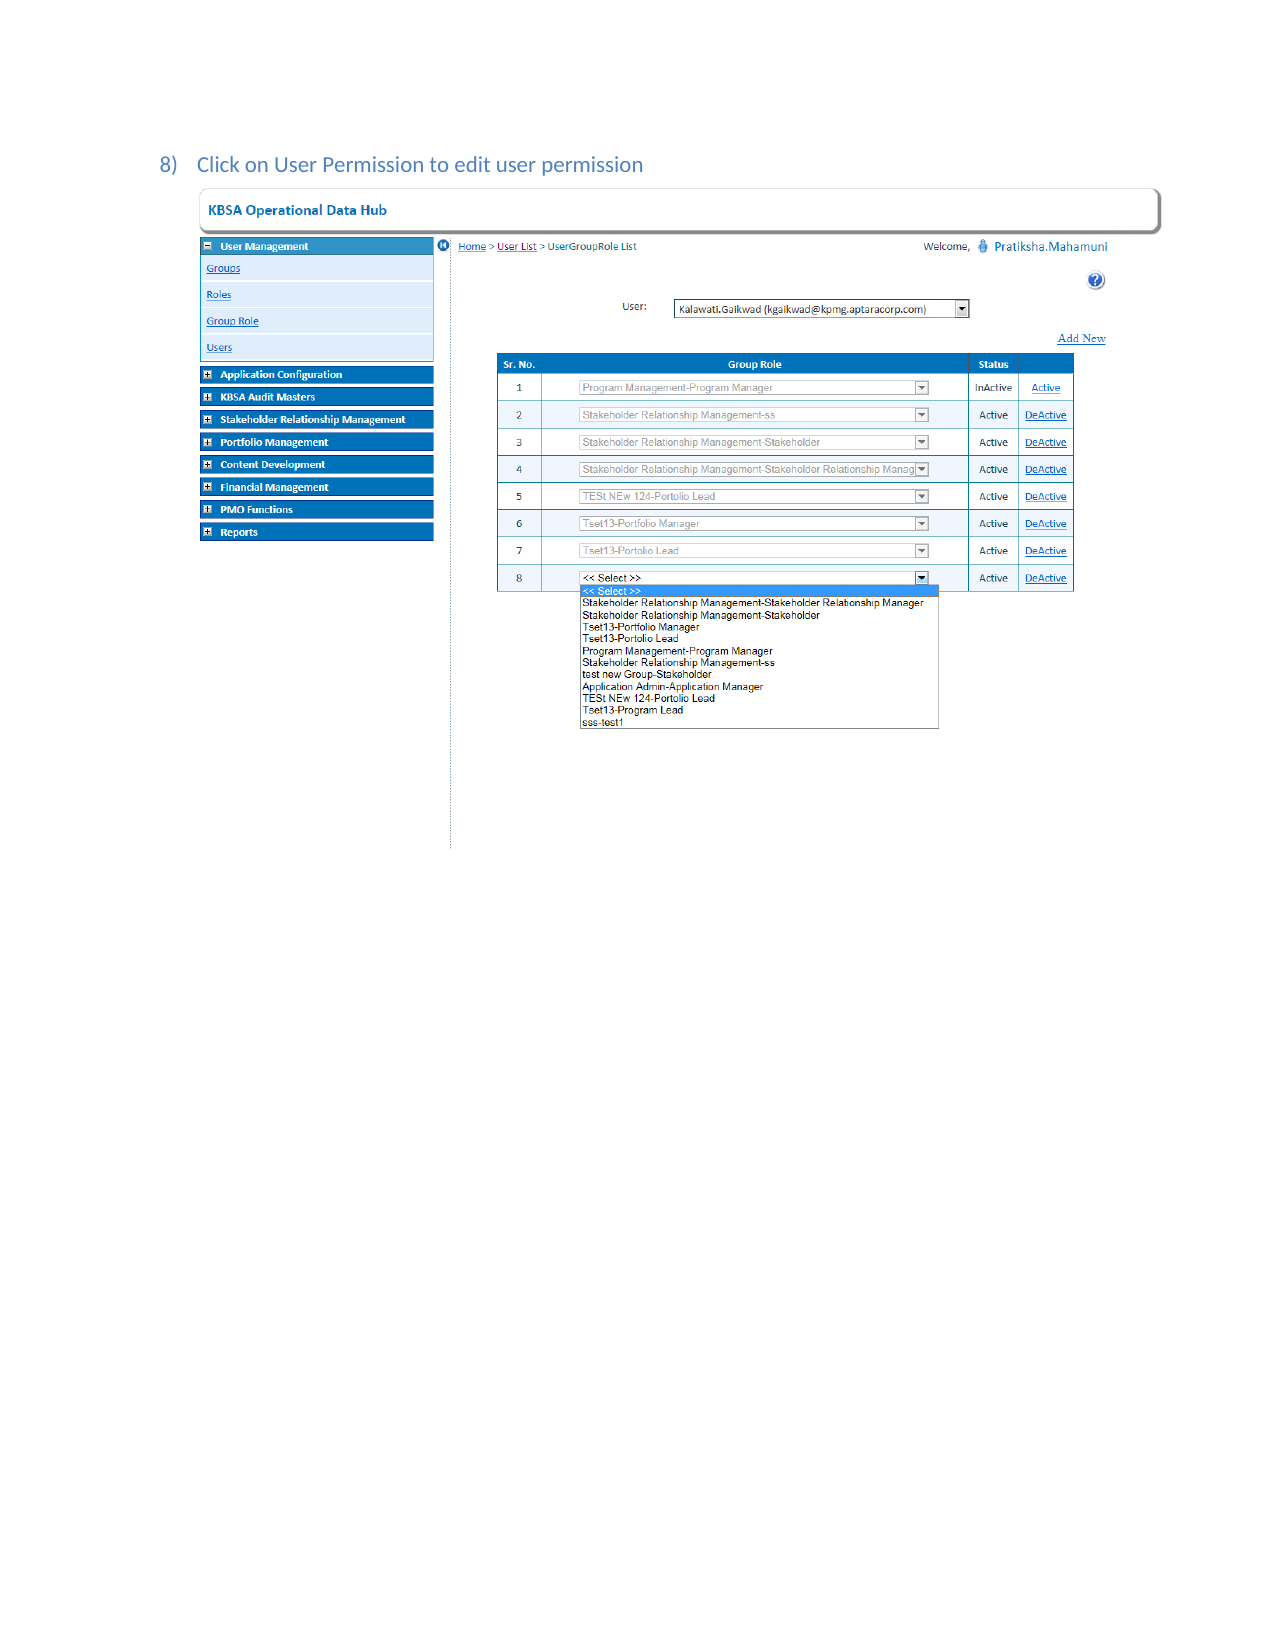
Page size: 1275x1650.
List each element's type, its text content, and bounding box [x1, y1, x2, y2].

picture [196, 182, 1172, 849]
